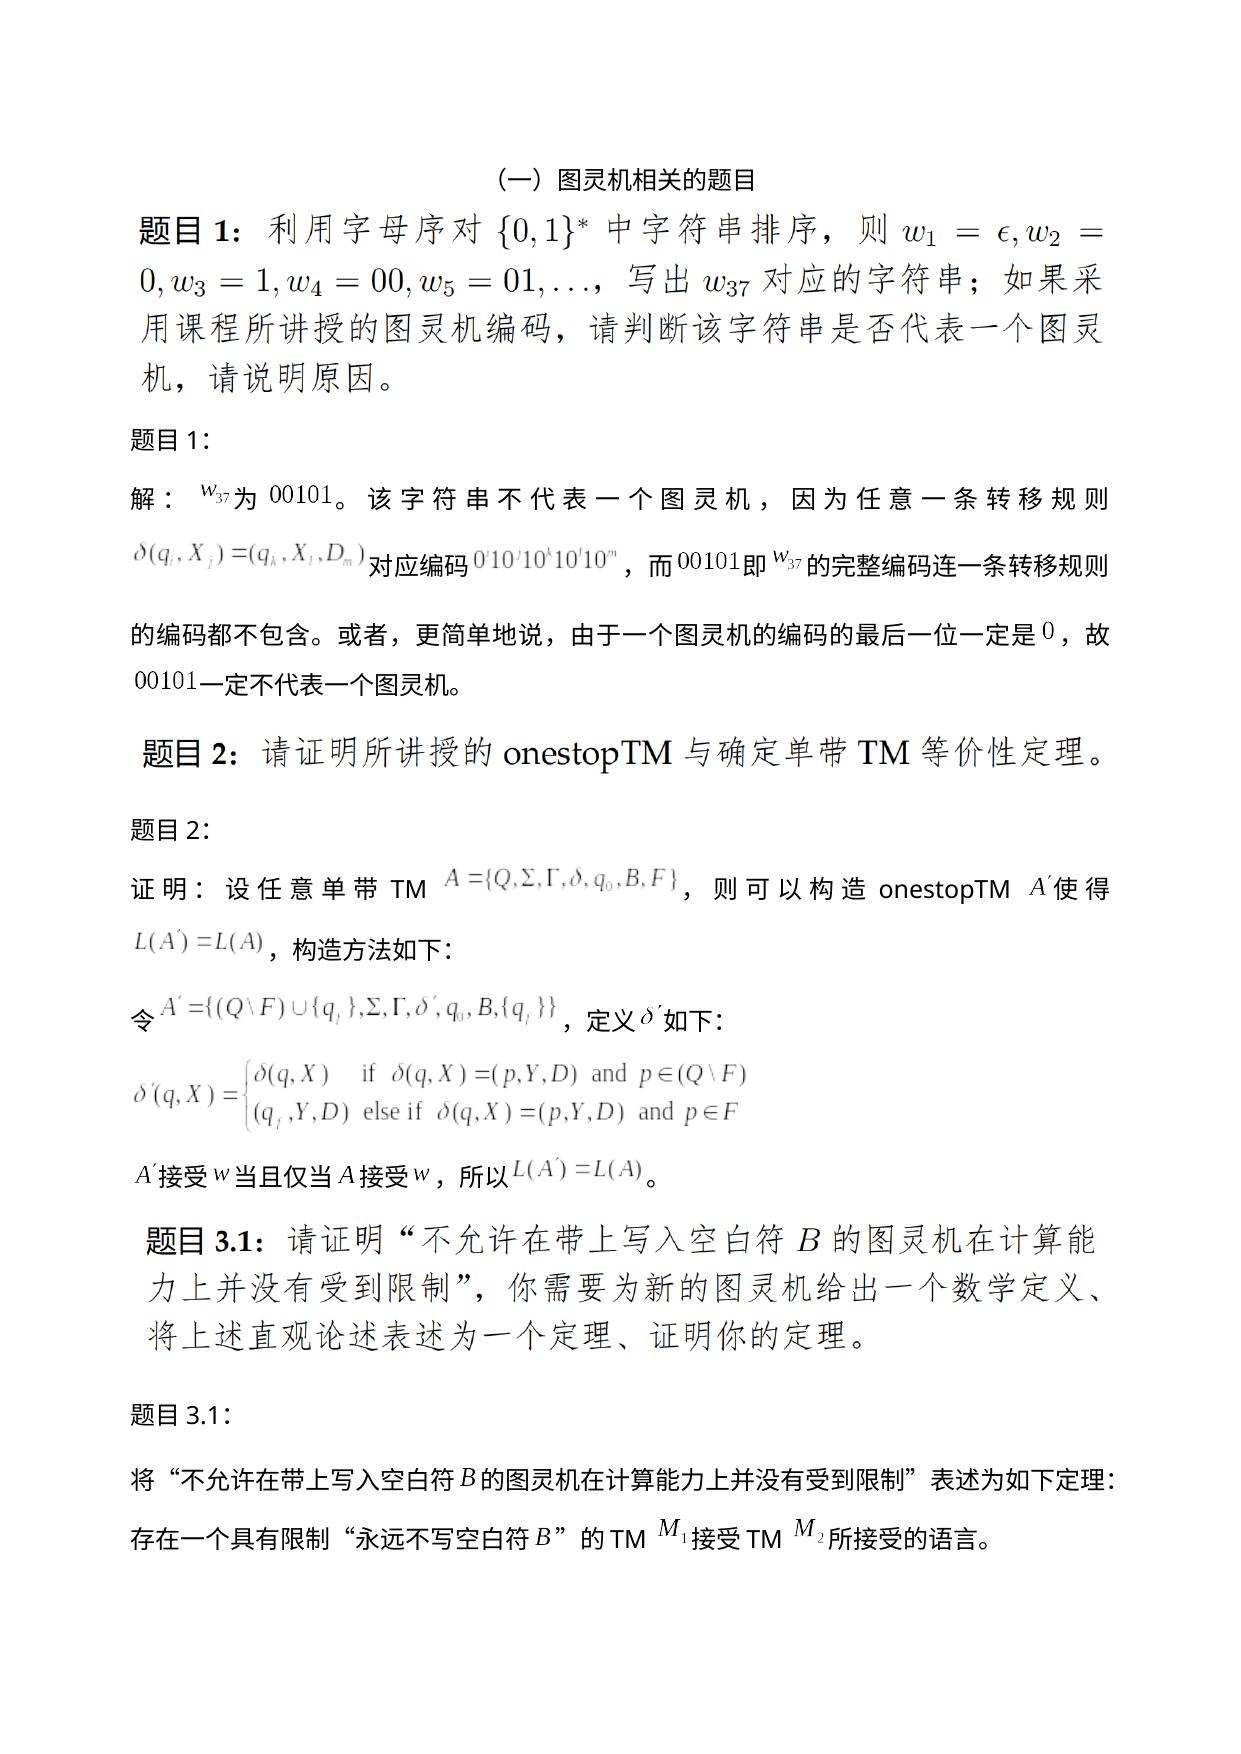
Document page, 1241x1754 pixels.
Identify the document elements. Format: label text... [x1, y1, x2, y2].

picture [129, 210, 1110, 400]
text （一）图灵机相关的题目 [130, 146, 1110, 210]
text 将“不允许在带上写入空白符的图灵机在计算能力上并没有受到限制”表述为如下定理： [130, 1446, 1110, 1511]
text 题目 1： [130, 406, 1110, 471]
text 题目 3.1： [130, 1381, 1110, 1446]
text 证明：设任意单带TM ，则可以构造onestopTM 使得，构造方法如下： [130, 861, 1110, 991]
text 解：为。该字符串不代表一个图灵机，因为任意一条转移规则对应编码，而即的完整编码连一条转移规则的编码都不包含。或者，更简单地说，由于一个图灵机的编码的最后一位一定是，故一定不代表一个图灵机。 [130, 471, 1110, 730]
picture [129, 1218, 1109, 1357]
picture [129, 730, 1110, 778]
text 存在一个具有限制“永远不写空白符”的TM 接受TM 所接受的语言。 [130, 1511, 1110, 1576]
text 接受当且仅当接受，所以。 [130, 1153, 1110, 1218]
text 题目 2： [130, 796, 1110, 861]
text 令，定义如下： [130, 991, 1110, 1056]
